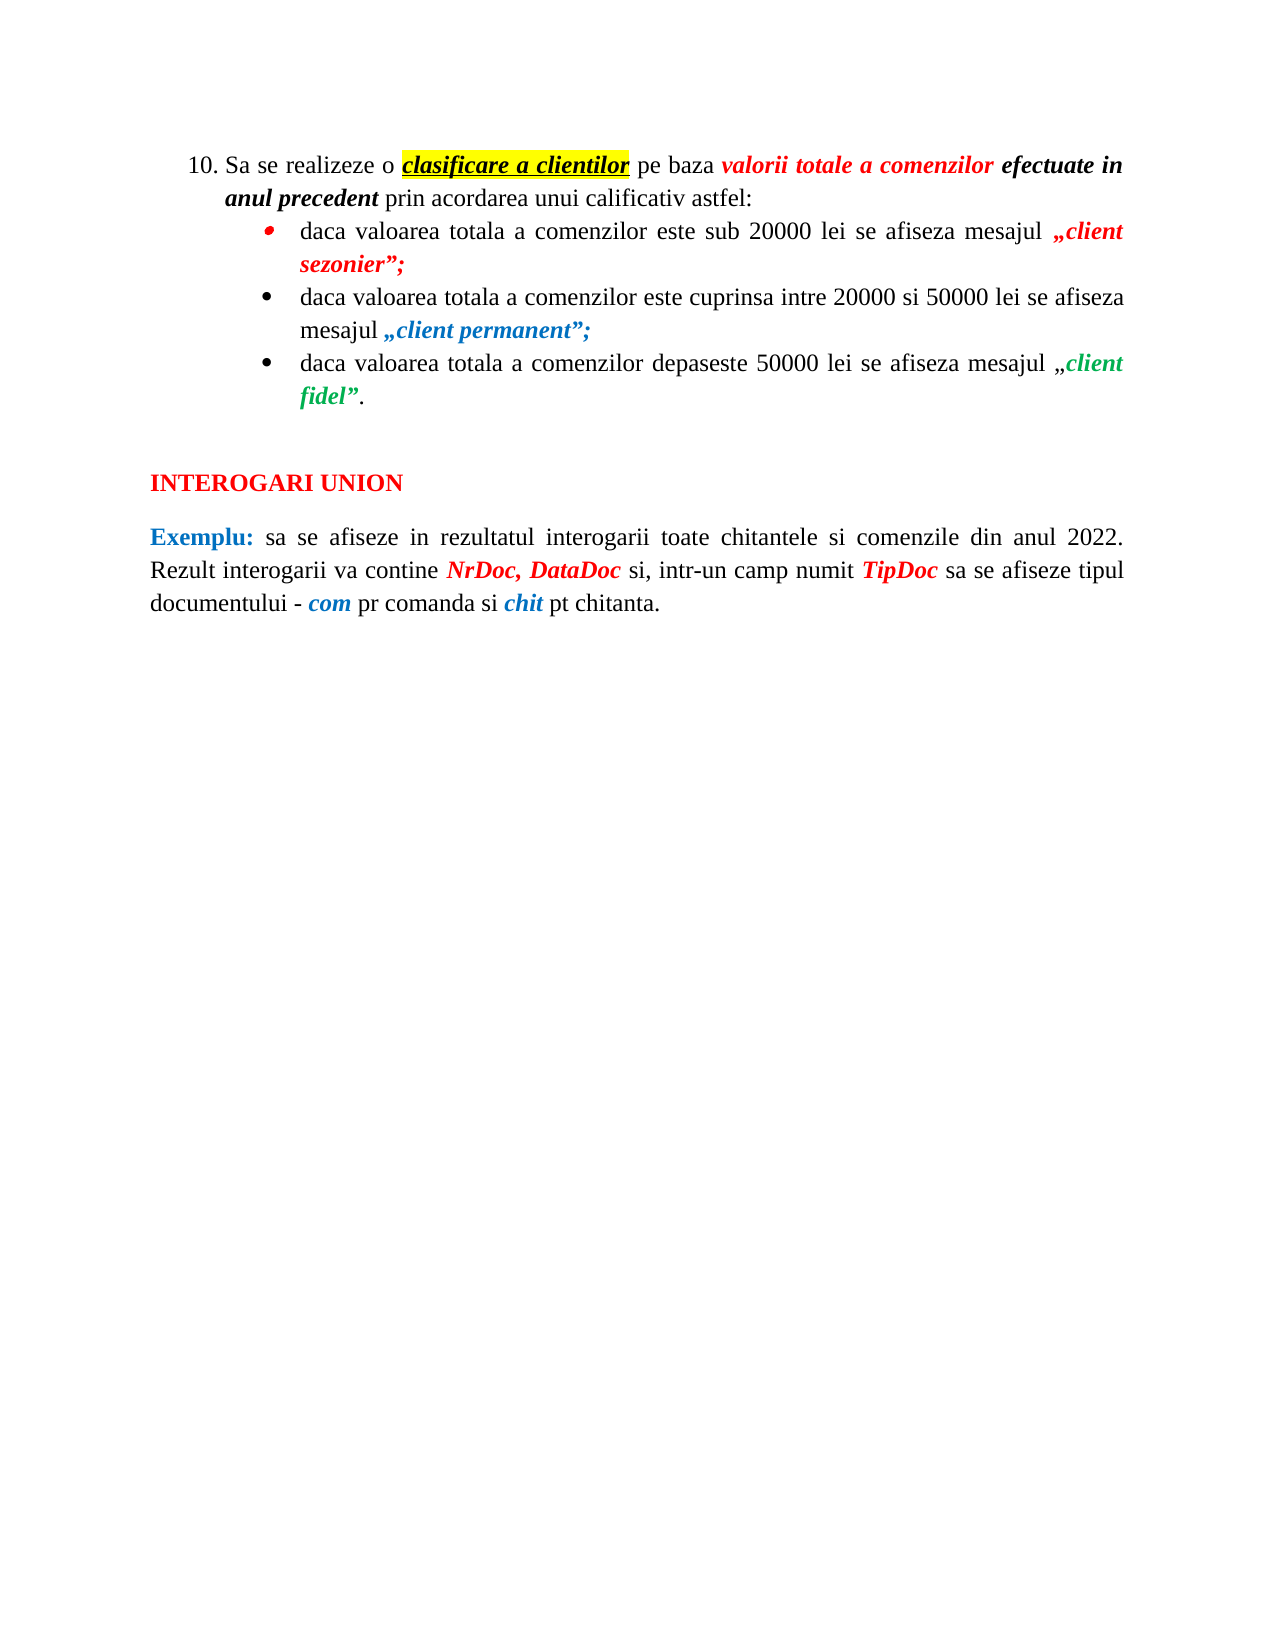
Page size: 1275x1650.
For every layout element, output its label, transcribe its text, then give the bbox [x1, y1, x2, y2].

list daca valoarea totala a comenzilor este cuprinsa intre 20000 si 50000 lei se afiseza mesajul „client permanent”; [262, 282, 1125, 344]
list daca valoarea totala a comenzilor depaseste 50000 lei se afiseza mesajul „client fidel”. [262, 348, 1125, 410]
list daca valoarea totala a comenzilor este sub 20000 lei se afiseza mesajul „client sezonier”; [262, 216, 1125, 278]
text Exemplu: sa se afiseze in rezultatul interogarii toate chitantele si comenzile din anul 2022. Rezult interogarii va contine NrDoc, DataDoc si, intr-un camp numit TipDoc sa se afiseze tipul documentului - com pr comanda si chit pt chitanta. [150, 522, 1125, 617]
text INTEROGARI UNION [150, 468, 1125, 497]
list Sa se realizeze o clasificare a clientilor pe baza valorii totale a comenzilor efectuate in anul precedent prin acordarea unui calificativ astfel: [187, 150, 1125, 212]
